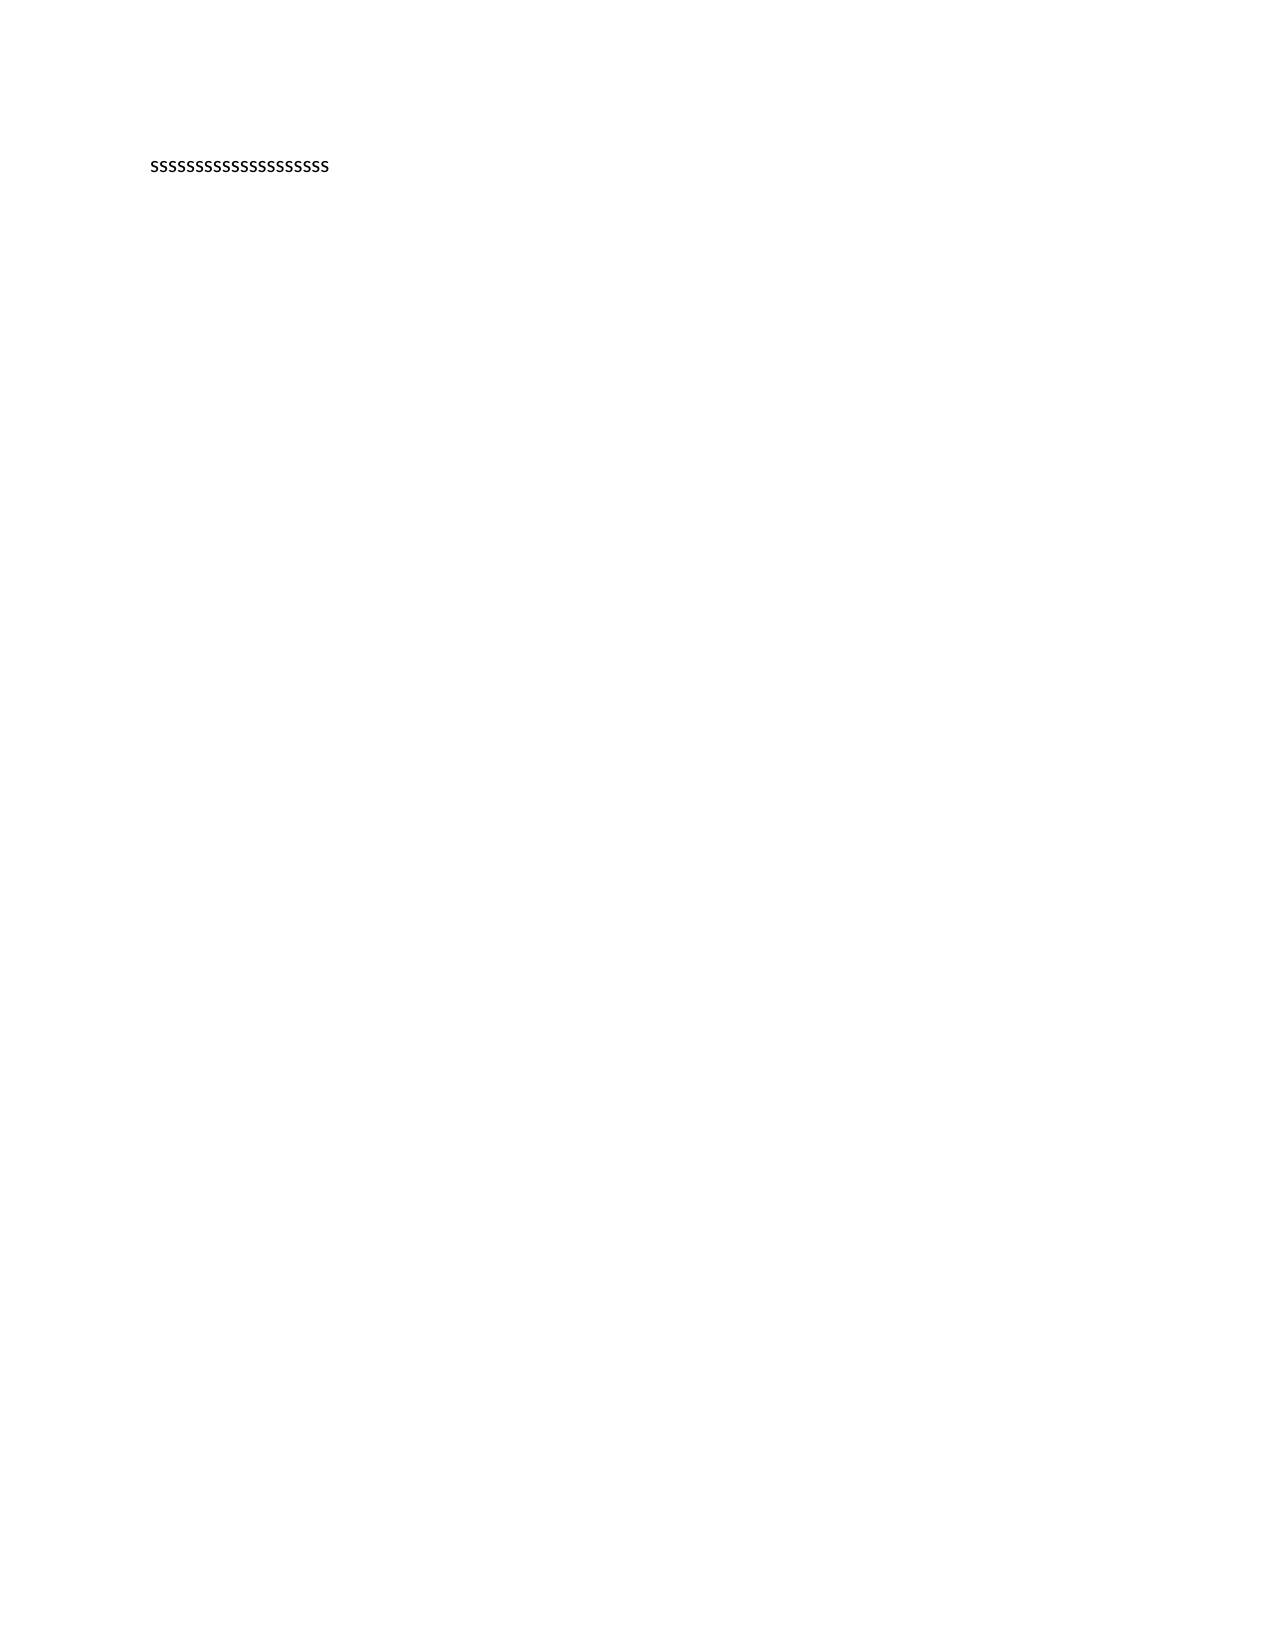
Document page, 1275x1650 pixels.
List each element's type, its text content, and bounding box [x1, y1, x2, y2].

text ssssssssssssssssssss [150, 150, 1125, 178]
